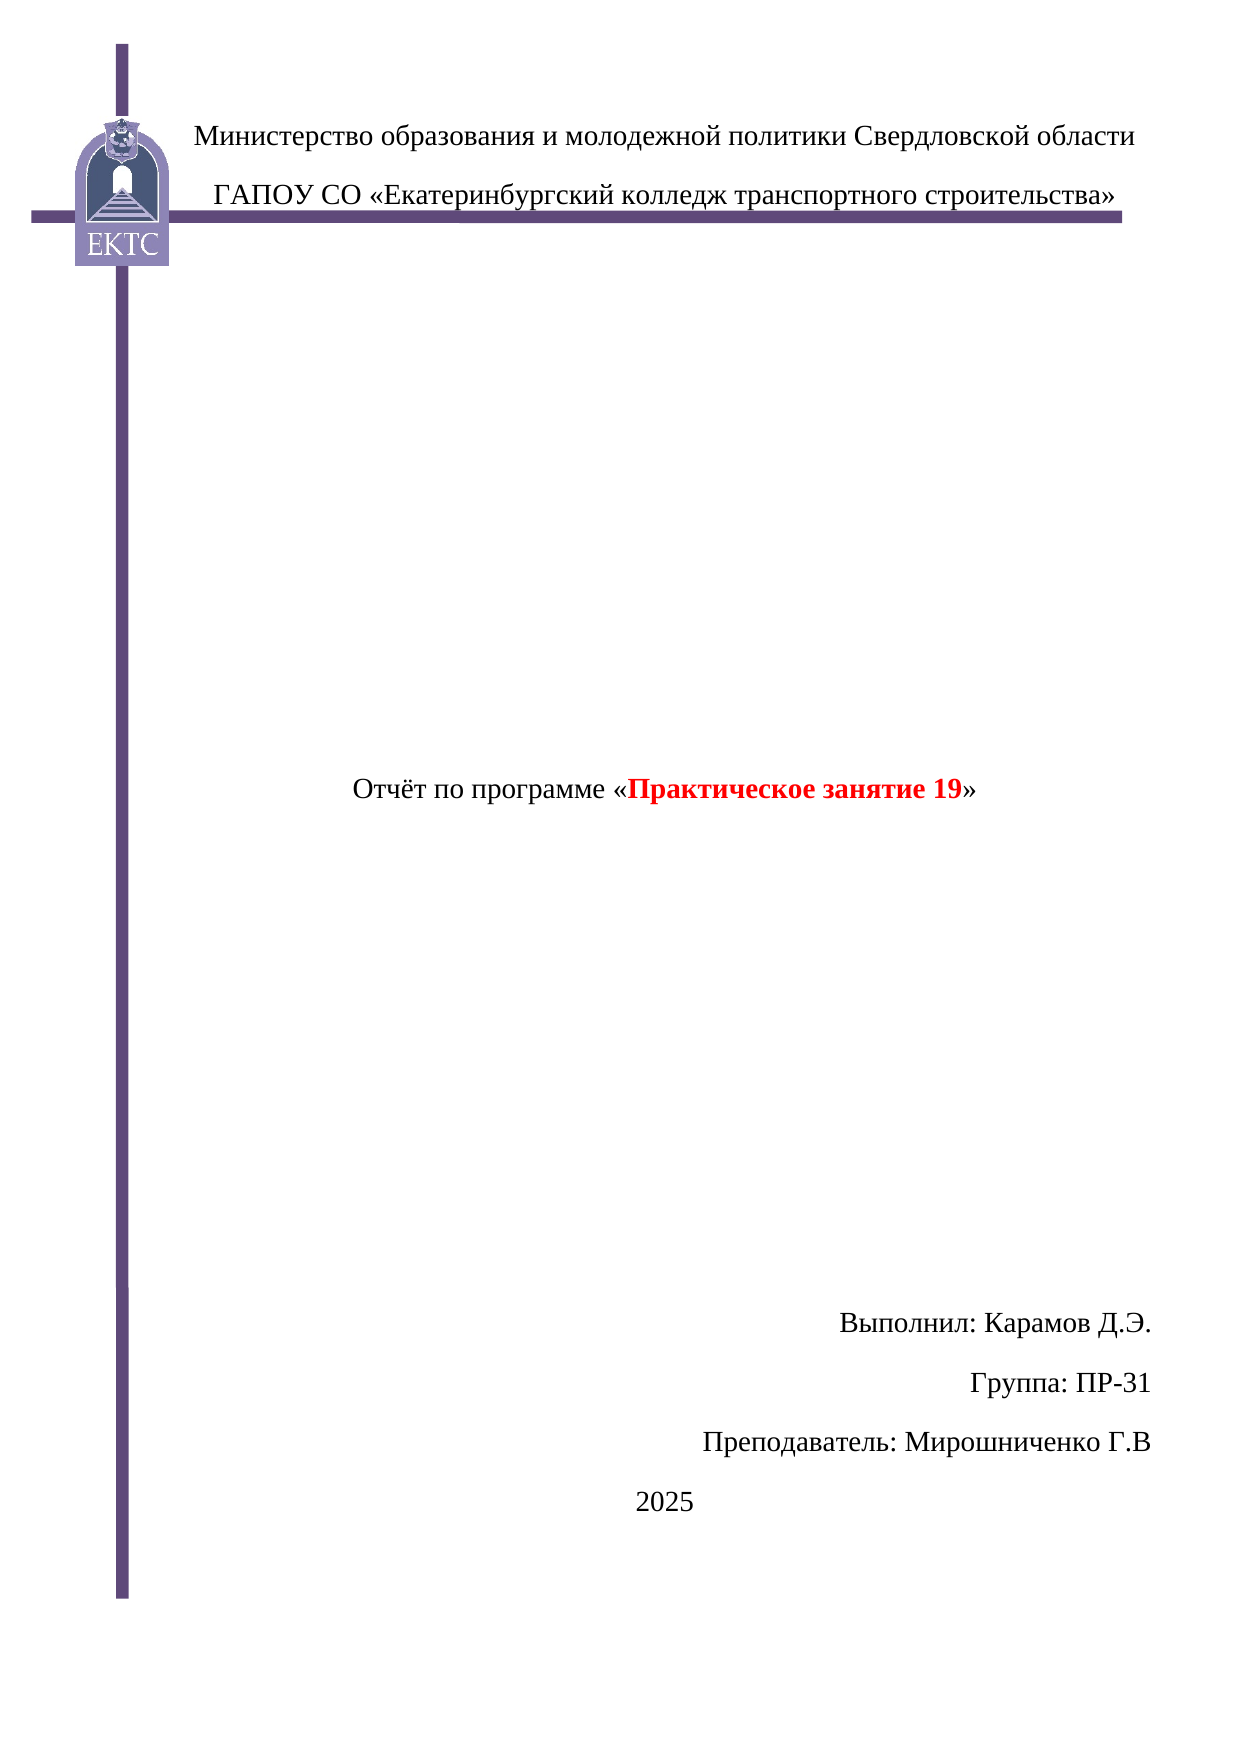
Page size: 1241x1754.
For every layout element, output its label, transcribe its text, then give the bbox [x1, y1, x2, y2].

picture [75, 116, 169, 266]
text Отчёт по программе «Практическое занятие 19» [177, 771, 1152, 805]
text Министерство образования и молодежной политики Свердловской области [177, 118, 1152, 152]
text 2025 [177, 1484, 1152, 1517]
text Преподаватель: Мирошниченко Г.В [177, 1424, 1152, 1458]
text ГАПОУ СО «Екатеринбургский колледж транспортного строительства» [177, 177, 1152, 211]
text Выполнил: Карамов Д.Э. [177, 1306, 1152, 1339]
text Группа: ПР-31 [177, 1365, 1152, 1398]
